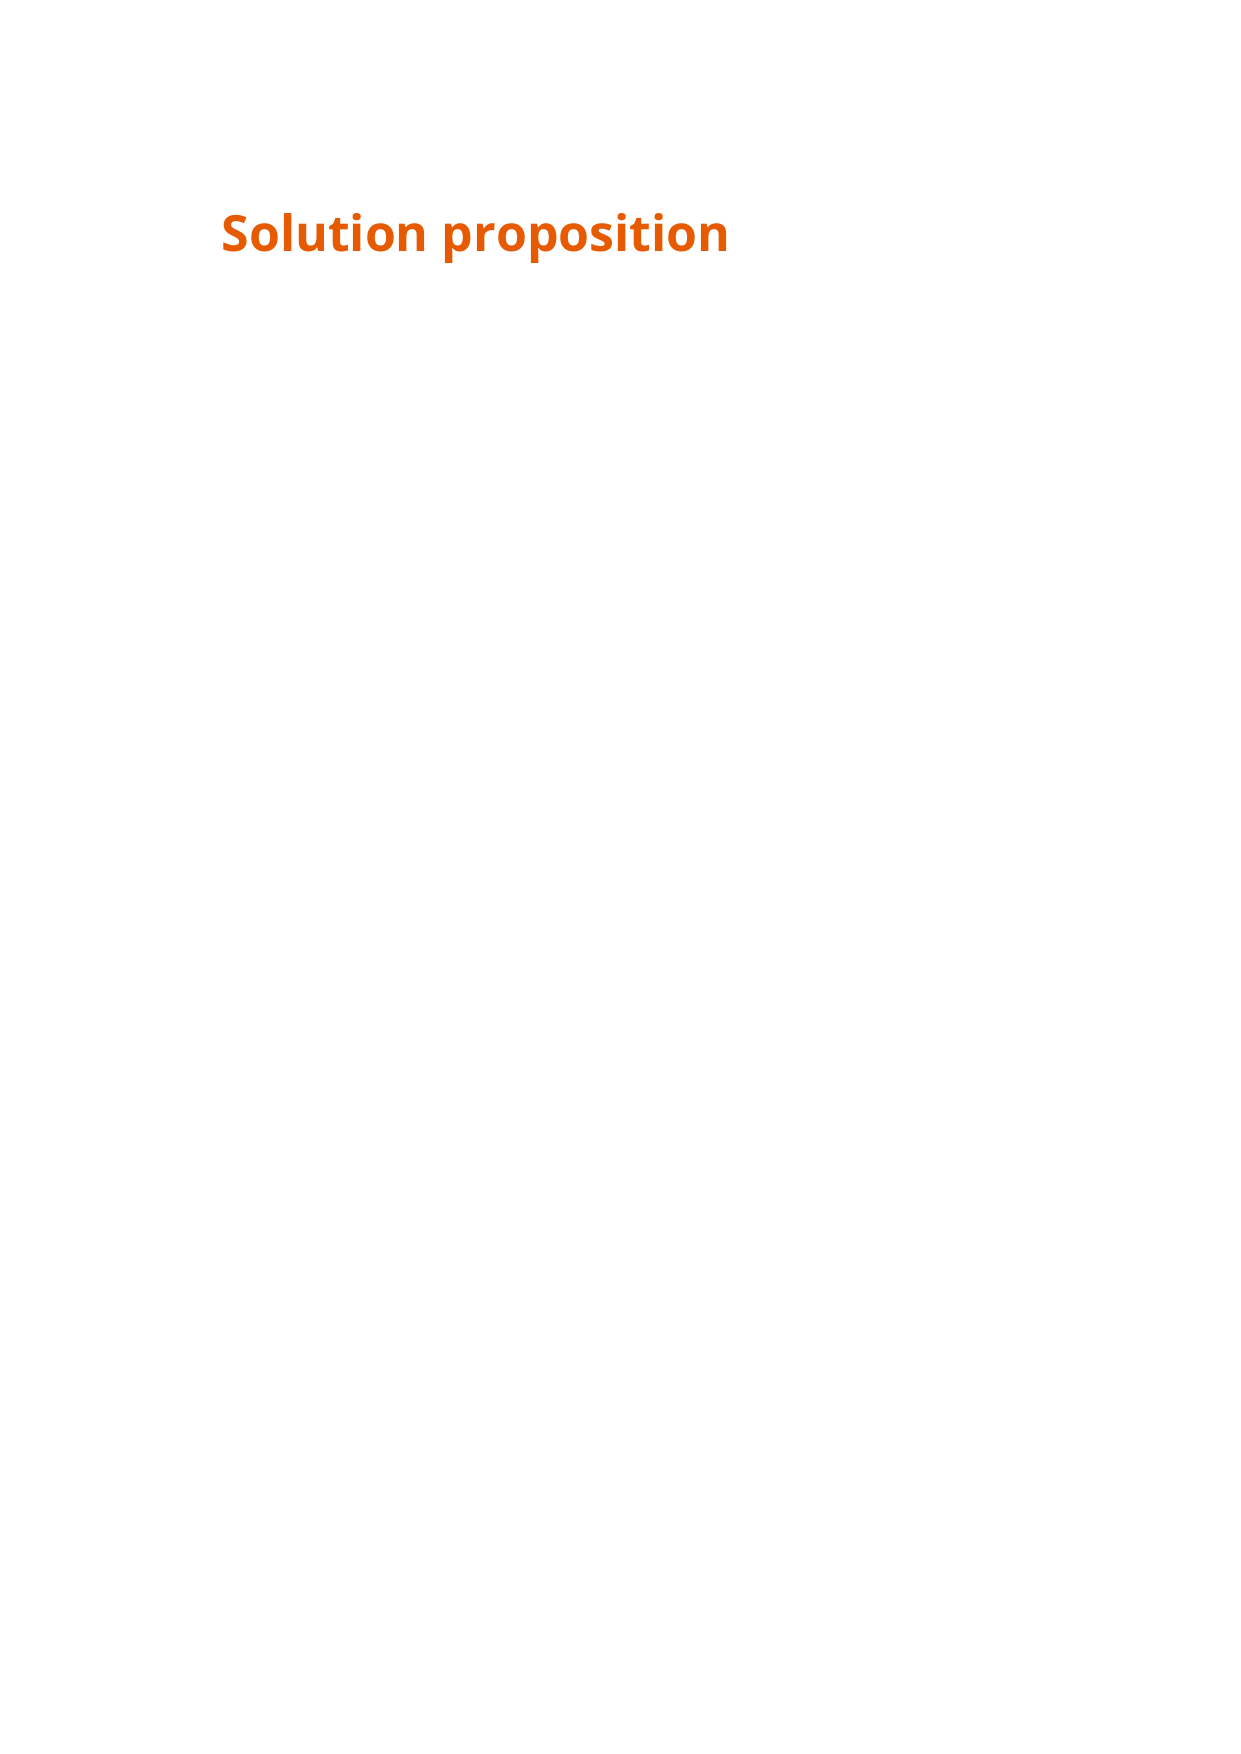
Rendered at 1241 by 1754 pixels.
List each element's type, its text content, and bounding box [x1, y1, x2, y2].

subtitle Solution proposition [221, 198, 1093, 266]
